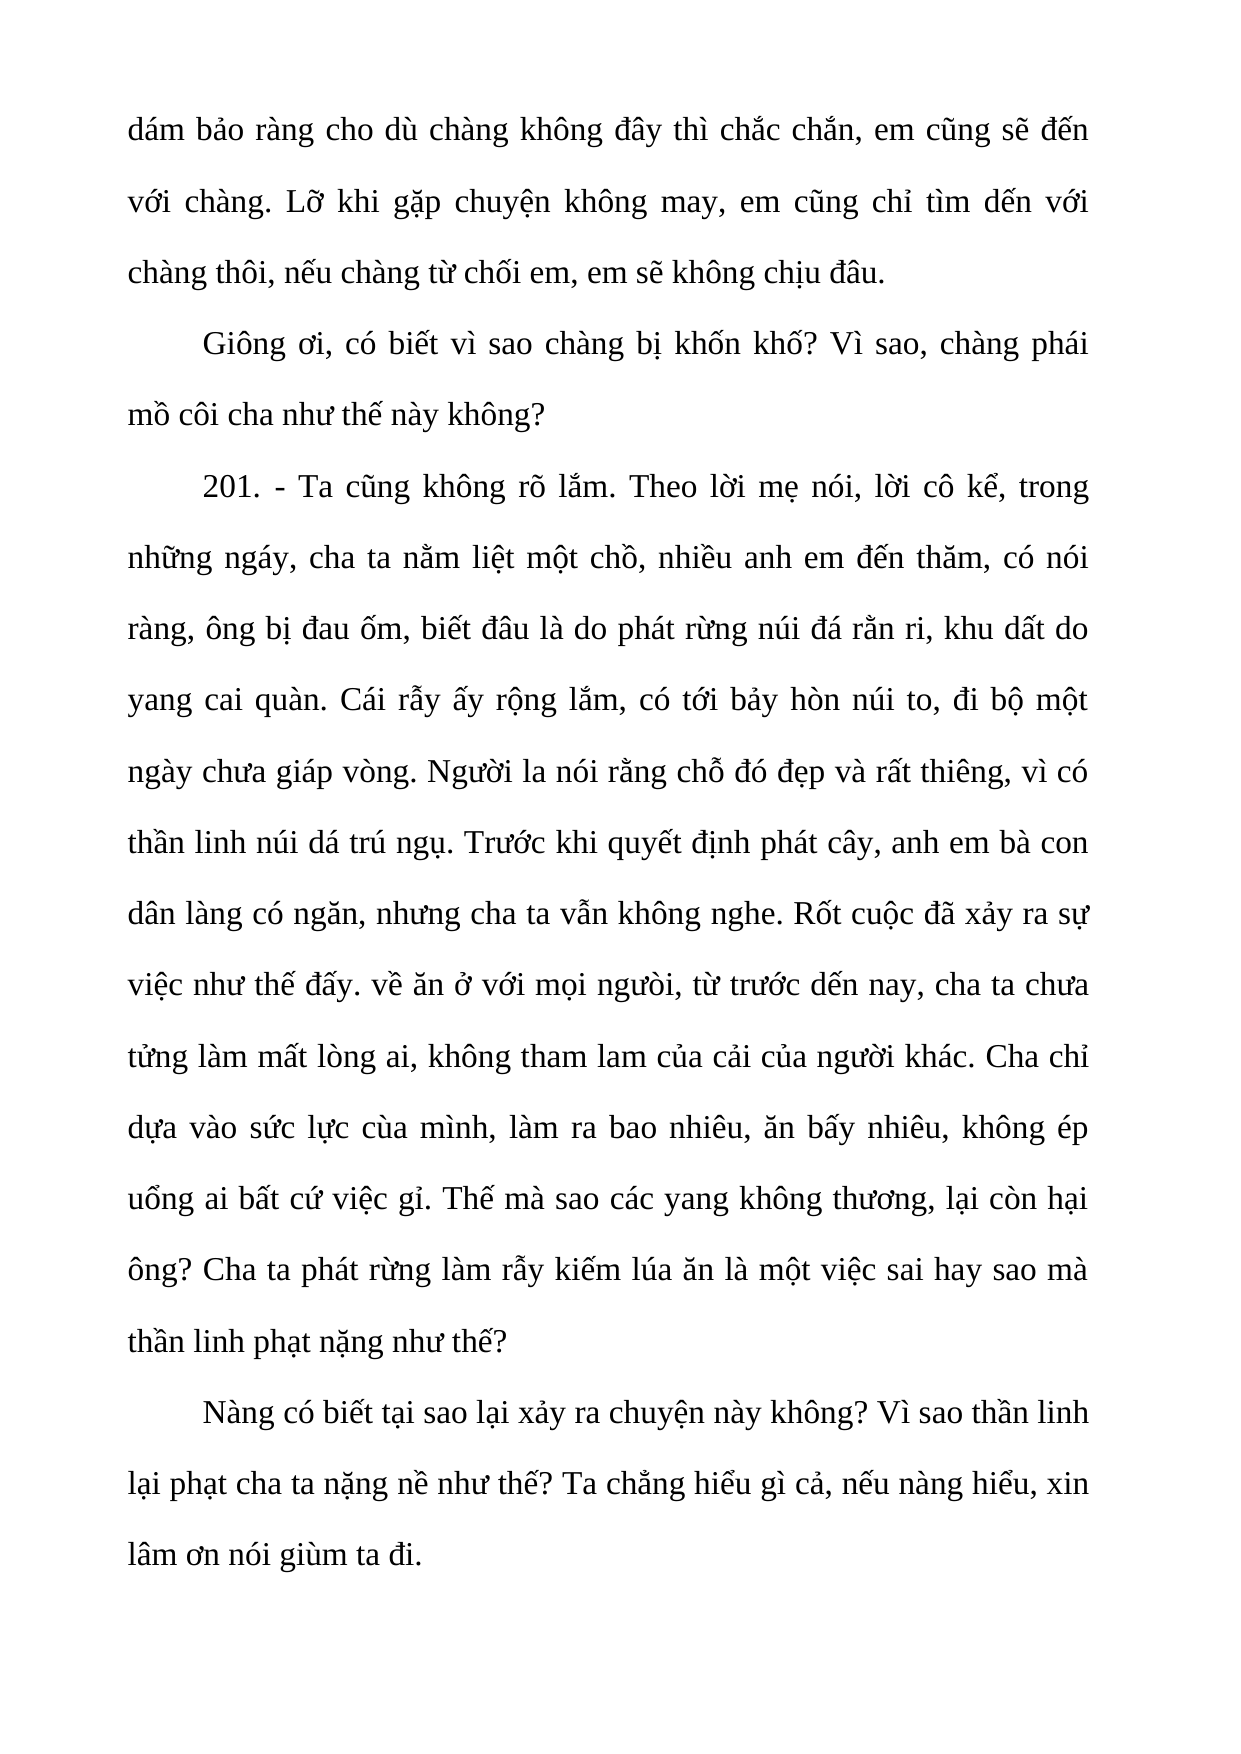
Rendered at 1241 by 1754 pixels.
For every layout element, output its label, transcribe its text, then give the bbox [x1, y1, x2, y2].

text Nàng có biết tại sao lại xảy ra chuyện này không? Vì sao thần linh lại phạt cha ta nặng nề như thế? Ta chẳng hiểu gì cả, nếu nàng hiểu, xin lâm ơn nói giùm ta đi. [127, 1392, 1090, 1573]
text Giông ơi, có biết vì sao chàng bị khốn khố? Vì sao, chàng phái mồ côi cha như thế này không? [127, 323, 1090, 433]
list - Ta cũng không rõ lắm. Theo lời mẹ nói, lời cô kể, trong những ngáy, cha ta nằm liệt một chồ, nhiều anh em đến thăm, có nói ràng, ông bị đau ốm, biết đâu là do phát rừng núi đá rằn ri, khu dất do yang cai quàn. Cái rẫy ấy rộng lắm, có tới bảy hòn núi to, đi bộ một ngày chưa giáp vòng. Người la nói rằng chỗ đó đẹp và rất thiêng, vì có thần linh núi dá trú ngụ. Trước khi quyết định phát cây, anh em bà con dân làng có ngăn, nhưng cha ta vẫn không nghe. Rốt cuộc đã xảy ra sự việc như thế đấy. về ăn ở với mọi ngưòi, từ trước dến nay, cha ta chưa tửng làm mất lòng ai, không tham lam của cải của người khác. Cha chỉ dựa vào sức lực cùa mình, làm ra bao nhiêu, ăn bấy nhiêu, không ép uổng ai bất cứ việc gỉ. Thế mà sao các yang không thương, lại còn hại ông? Cha ta phát rừng làm rẫy kiếm lúa ăn là một việc sai hay sao mà thần linh phạt nặng như thế? [127, 466, 1090, 1359]
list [127, 109, 1090, 290]
